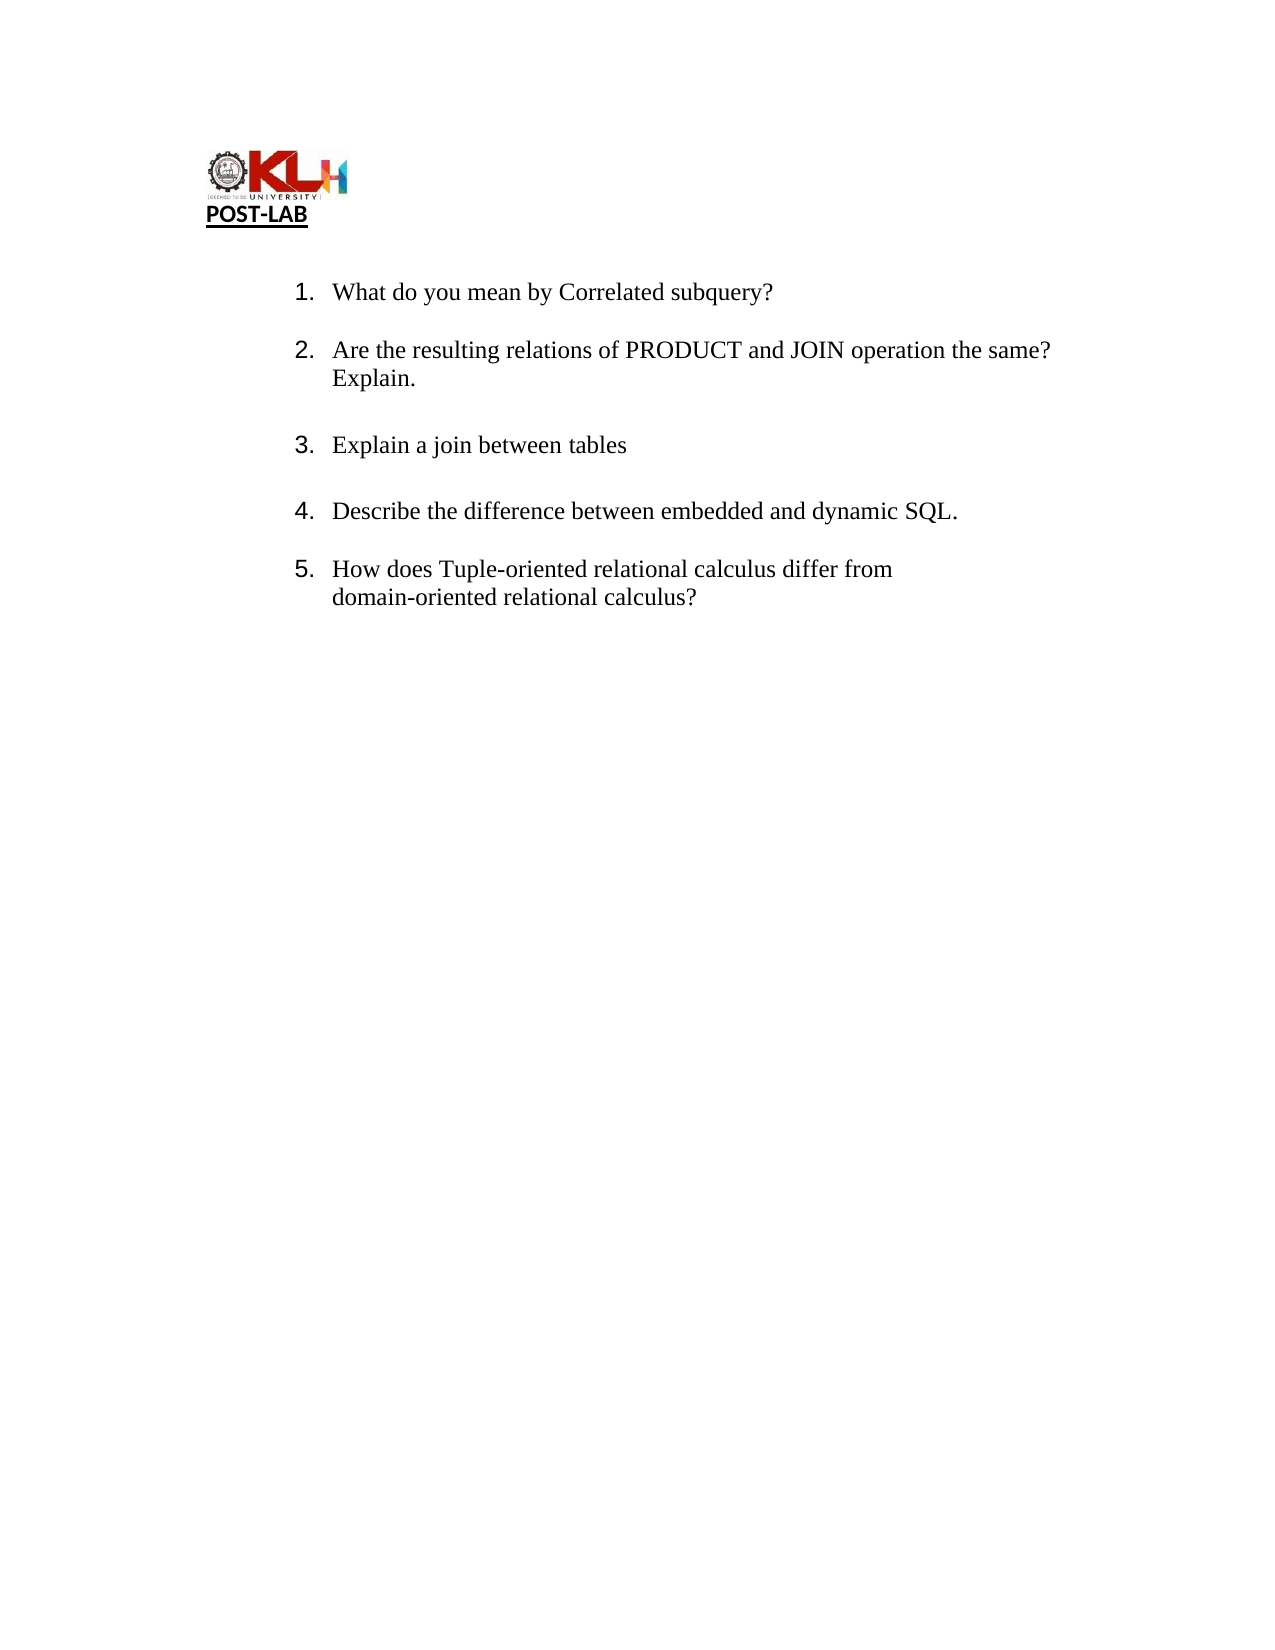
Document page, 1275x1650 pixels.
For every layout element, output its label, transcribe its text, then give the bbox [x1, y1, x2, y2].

list Explain a join between tables [294, 430, 1125, 459]
list How does Tuple-oriented relational calculus differ from domain-oriented relational calculus? [294, 553, 978, 611]
list Are the resulting relations of PRODUCT and JOIN operation the same? Explain. [294, 335, 1125, 392]
list What do you mean by Correlated subquery? [294, 277, 1125, 306]
picture [205, 150, 349, 200]
text POST-LAB [206, 200, 1125, 228]
list Describe the difference between embedded and dynamic SQL. [294, 496, 1125, 525]
